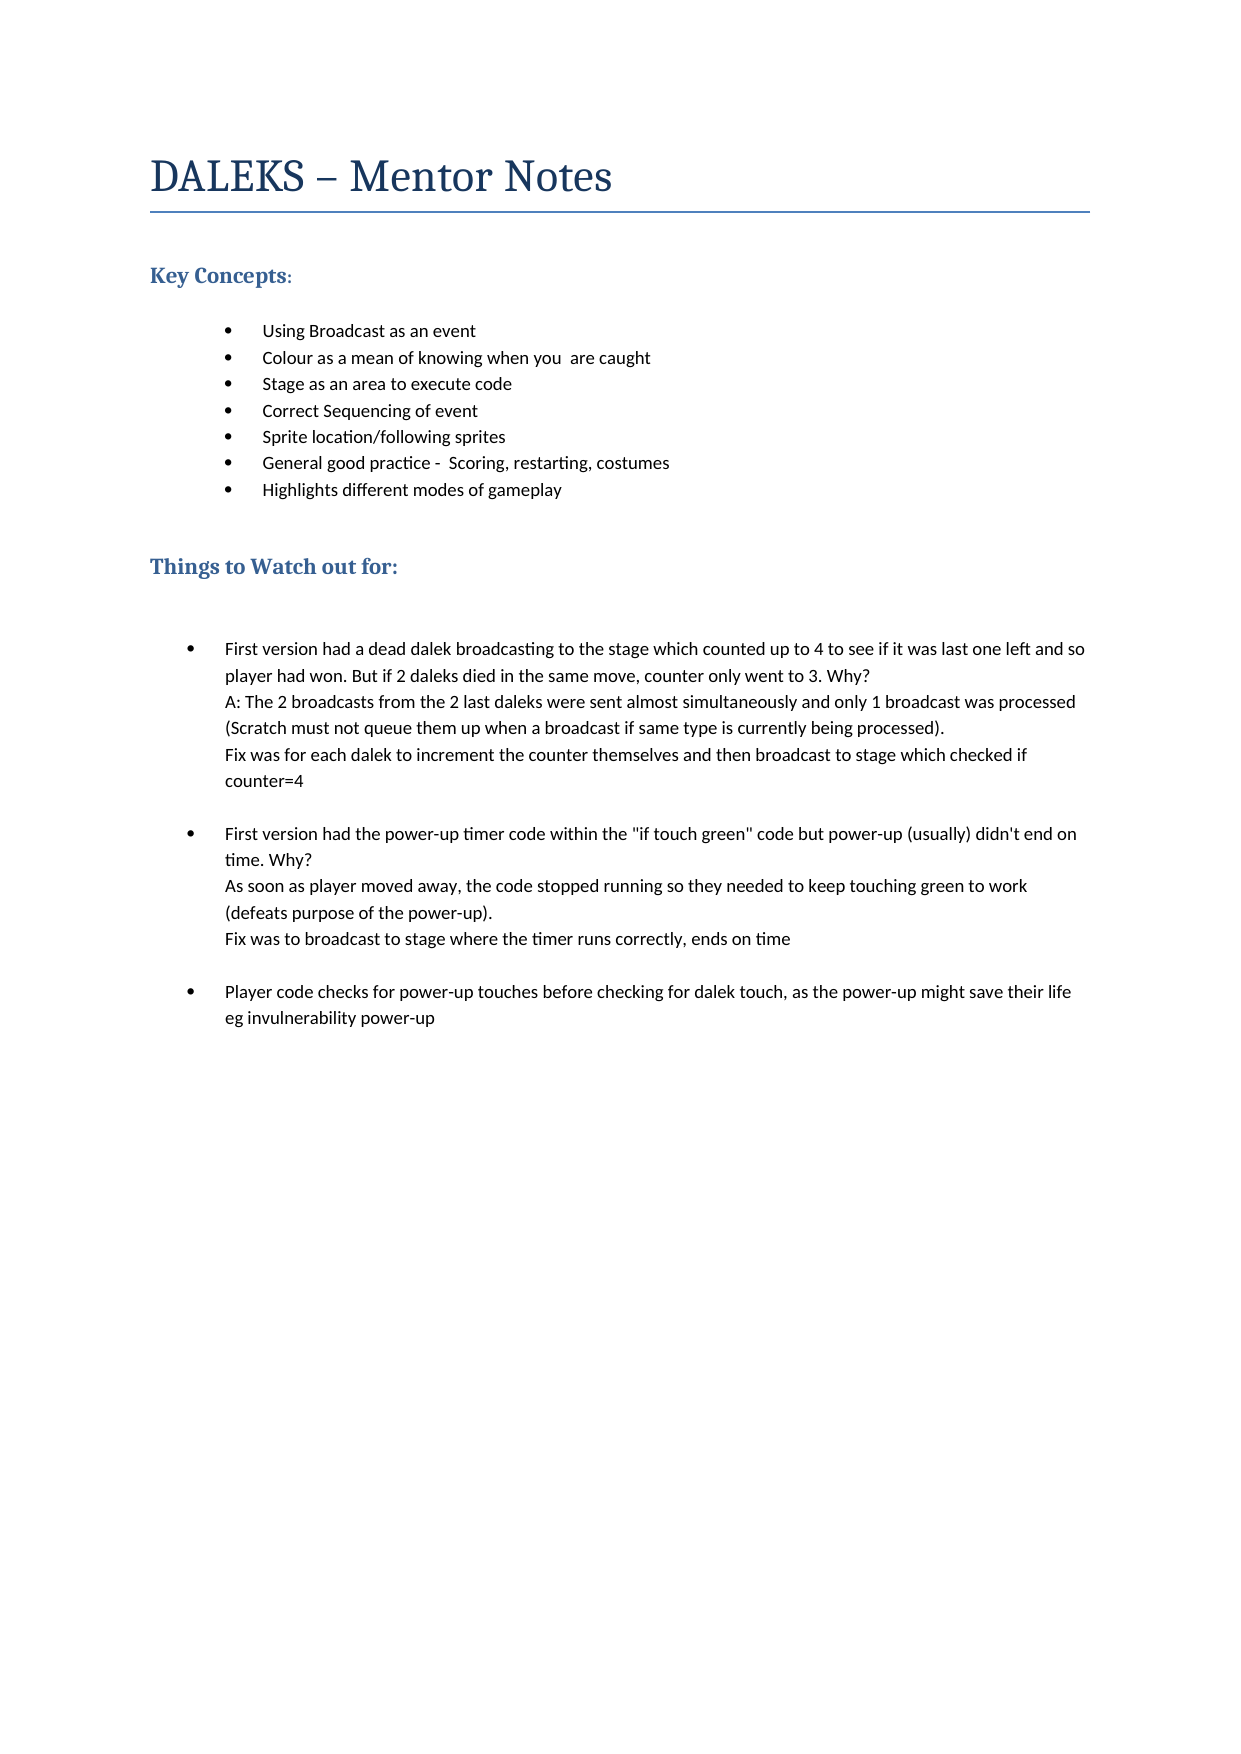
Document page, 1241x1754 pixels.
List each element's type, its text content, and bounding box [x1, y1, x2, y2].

list A: The 2 broadcasts from the 2 last daleks were sent almost simultaneously and only 1 broadcast was processed (Scratch must not queue them up when a broadcast if same type is currently being processed). [225, 690, 1090, 739]
list Fix was for each dalek to increment the counter themselves and then broadcast to stage which checked if counter=4 [225, 743, 1090, 792]
title DALEKS – Mentor Notes [150, 150, 1090, 211]
list First version had a dead dalek broadcasting to the stage which counted up to 4 to see if it was last one left and so player had won. But if 2 daleks died in the same move, counter only went to 3. Why? [187, 637, 1090, 687]
list Colour as a mean of knowing when you are caught [225, 346, 1090, 369]
list Sprite location/following sprites [225, 425, 1090, 448]
list First version had the power-up timer code within the "if touch green" code but power-up (usually) didn't end on time. Why? [187, 822, 1090, 871]
list Highlights different modes of gameplay [225, 478, 1090, 501]
list General good practice - Scoring, restarting, costumes [225, 451, 1090, 474]
list Stage as an area to execute code [225, 372, 1090, 395]
subtitle Key Concepts: [150, 263, 1090, 289]
list As soon as player moved away, the code stopped running so they needed to keep touching green to work (defeats purpose of the power-up). [225, 874, 1090, 924]
list Correct Sequencing of event [225, 399, 1090, 422]
list Using Broadcast as an event [225, 320, 1090, 343]
list Fix was to broadcast to stage where the timer runs correctly, ends on time [225, 927, 1090, 950]
subtitle Things to Watch out for: [150, 554, 1090, 581]
list Player code checks for power-up touches before checking for dalek touch, as the power-up might save their life eg invulnerability power-up [187, 980, 1090, 1029]
